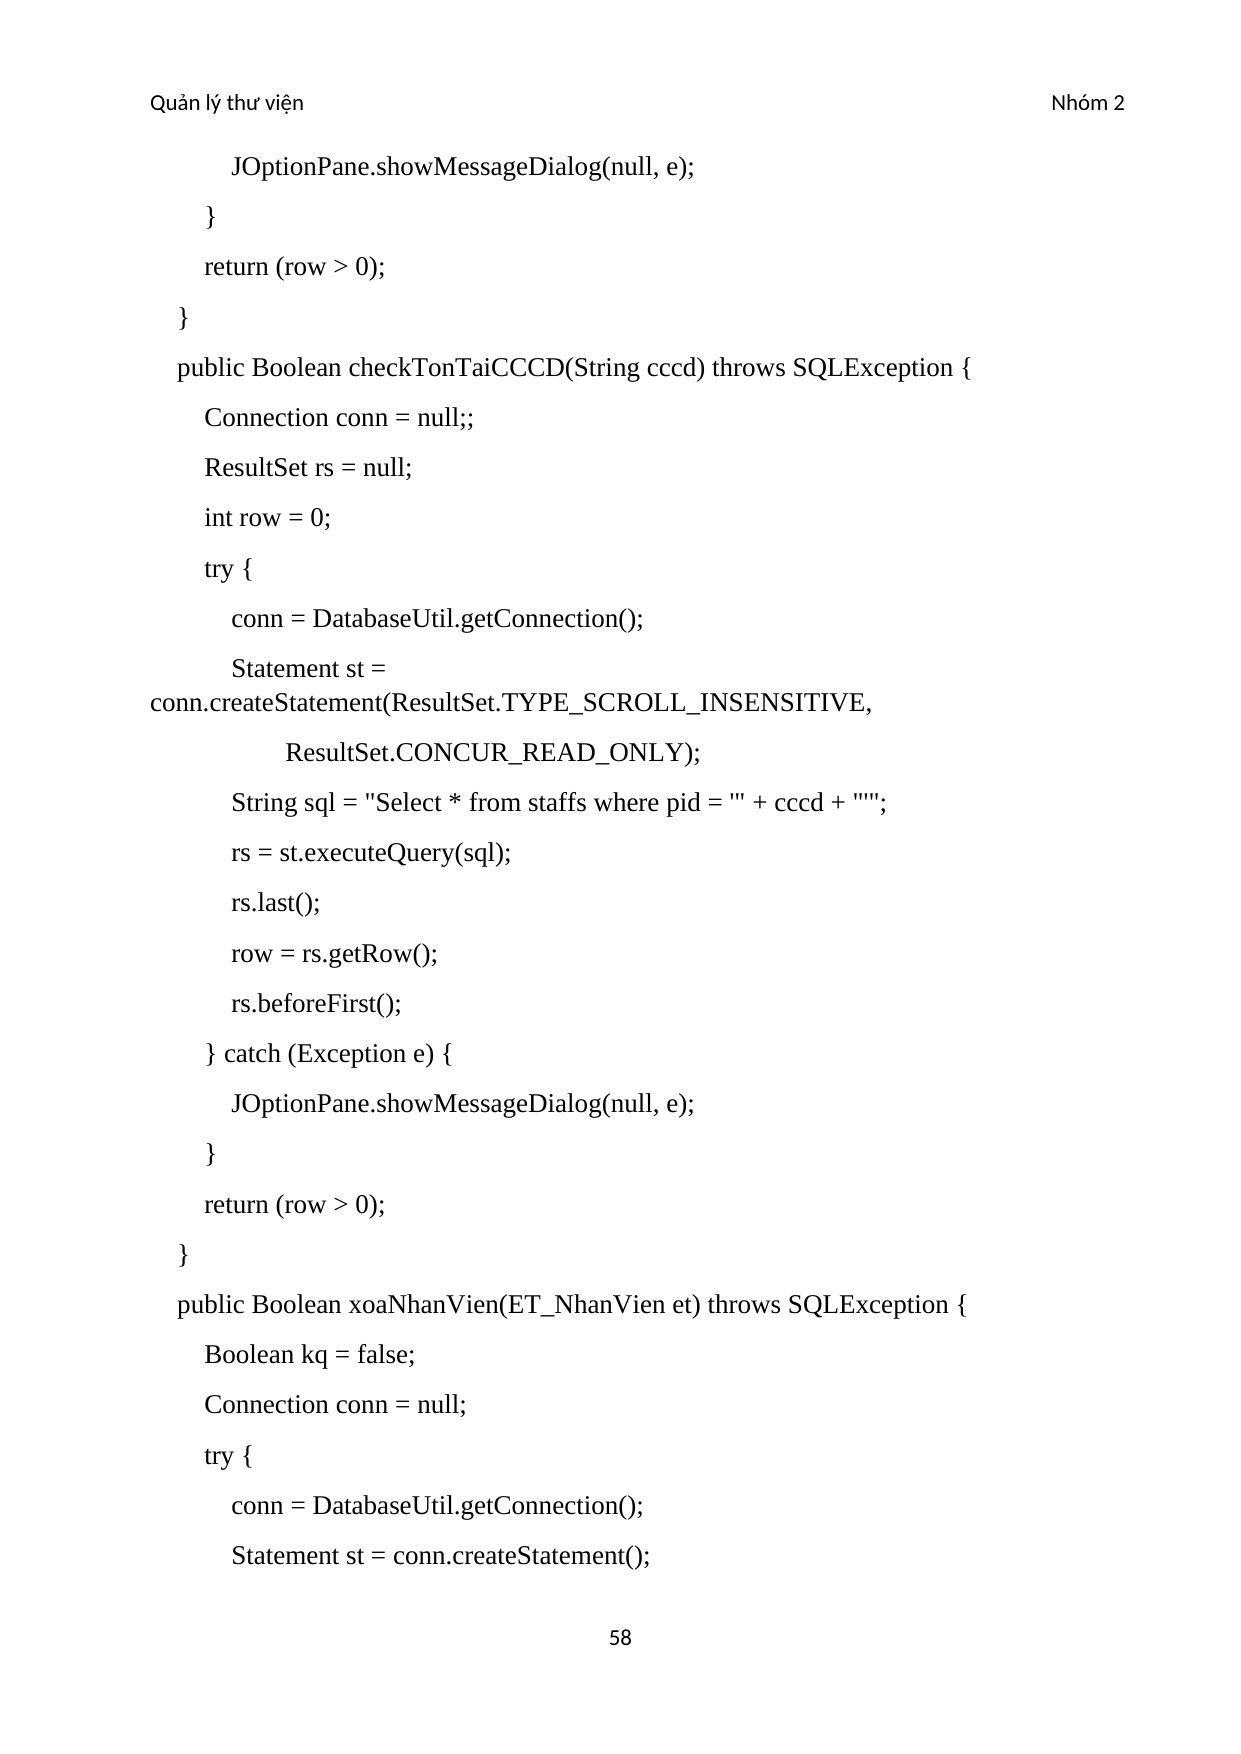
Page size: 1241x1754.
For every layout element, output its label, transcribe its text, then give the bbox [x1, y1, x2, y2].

text JOptionPane.showMessageDialog(null, e); [150, 150, 1090, 181]
text JOptionPane.showMessageDialog(null, e); [150, 1087, 1090, 1118]
text String sql = "Select * from staffs where pid = '" + cccd + "'"; [150, 786, 1090, 817]
text public Boolean xoaNhanVien(ET_NhanVien et) throws SQLException { [150, 1288, 1090, 1319]
text ResultSet.CONCUR_READ_ONLY); [150, 736, 1090, 767]
text try { [150, 1439, 1090, 1470]
text try { [150, 552, 1090, 583]
text return (row > 0); [150, 250, 1090, 282]
text public Boolean checkTonTaiCCCD(String cccd) throws SQLException { [150, 351, 1090, 382]
text Statement st = conn.createStatement(); [150, 1539, 1090, 1570]
text rs.last(); [150, 886, 1090, 918]
text return (row > 0); [150, 1188, 1090, 1219]
text Connection conn = null; [150, 1388, 1090, 1420]
text rs.beforeFirst(); [150, 987, 1090, 1018]
text } [150, 1137, 1090, 1169]
text conn = DatabaseUtil.getConnection(); [150, 1489, 1090, 1520]
text row = rs.getRow(); [150, 937, 1090, 968]
text conn = DatabaseUtil.getConnection(); [150, 602, 1090, 633]
text Boolean kq = false; [150, 1338, 1090, 1369]
text } catch (Exception e) { [150, 1037, 1090, 1068]
text int row = 0; [150, 501, 1090, 533]
text Connection conn = null;; [150, 401, 1090, 432]
text } [150, 1238, 1090, 1269]
text } [150, 200, 1090, 231]
text rs = st.executeQuery(sql); [150, 836, 1090, 867]
text Statement st = conn.createStatement(ResultSet.TYPE_SCROLL_INSENSITIVE, [150, 652, 1090, 717]
text ResultSet rs = null; [150, 451, 1090, 482]
text } [150, 301, 1090, 332]
